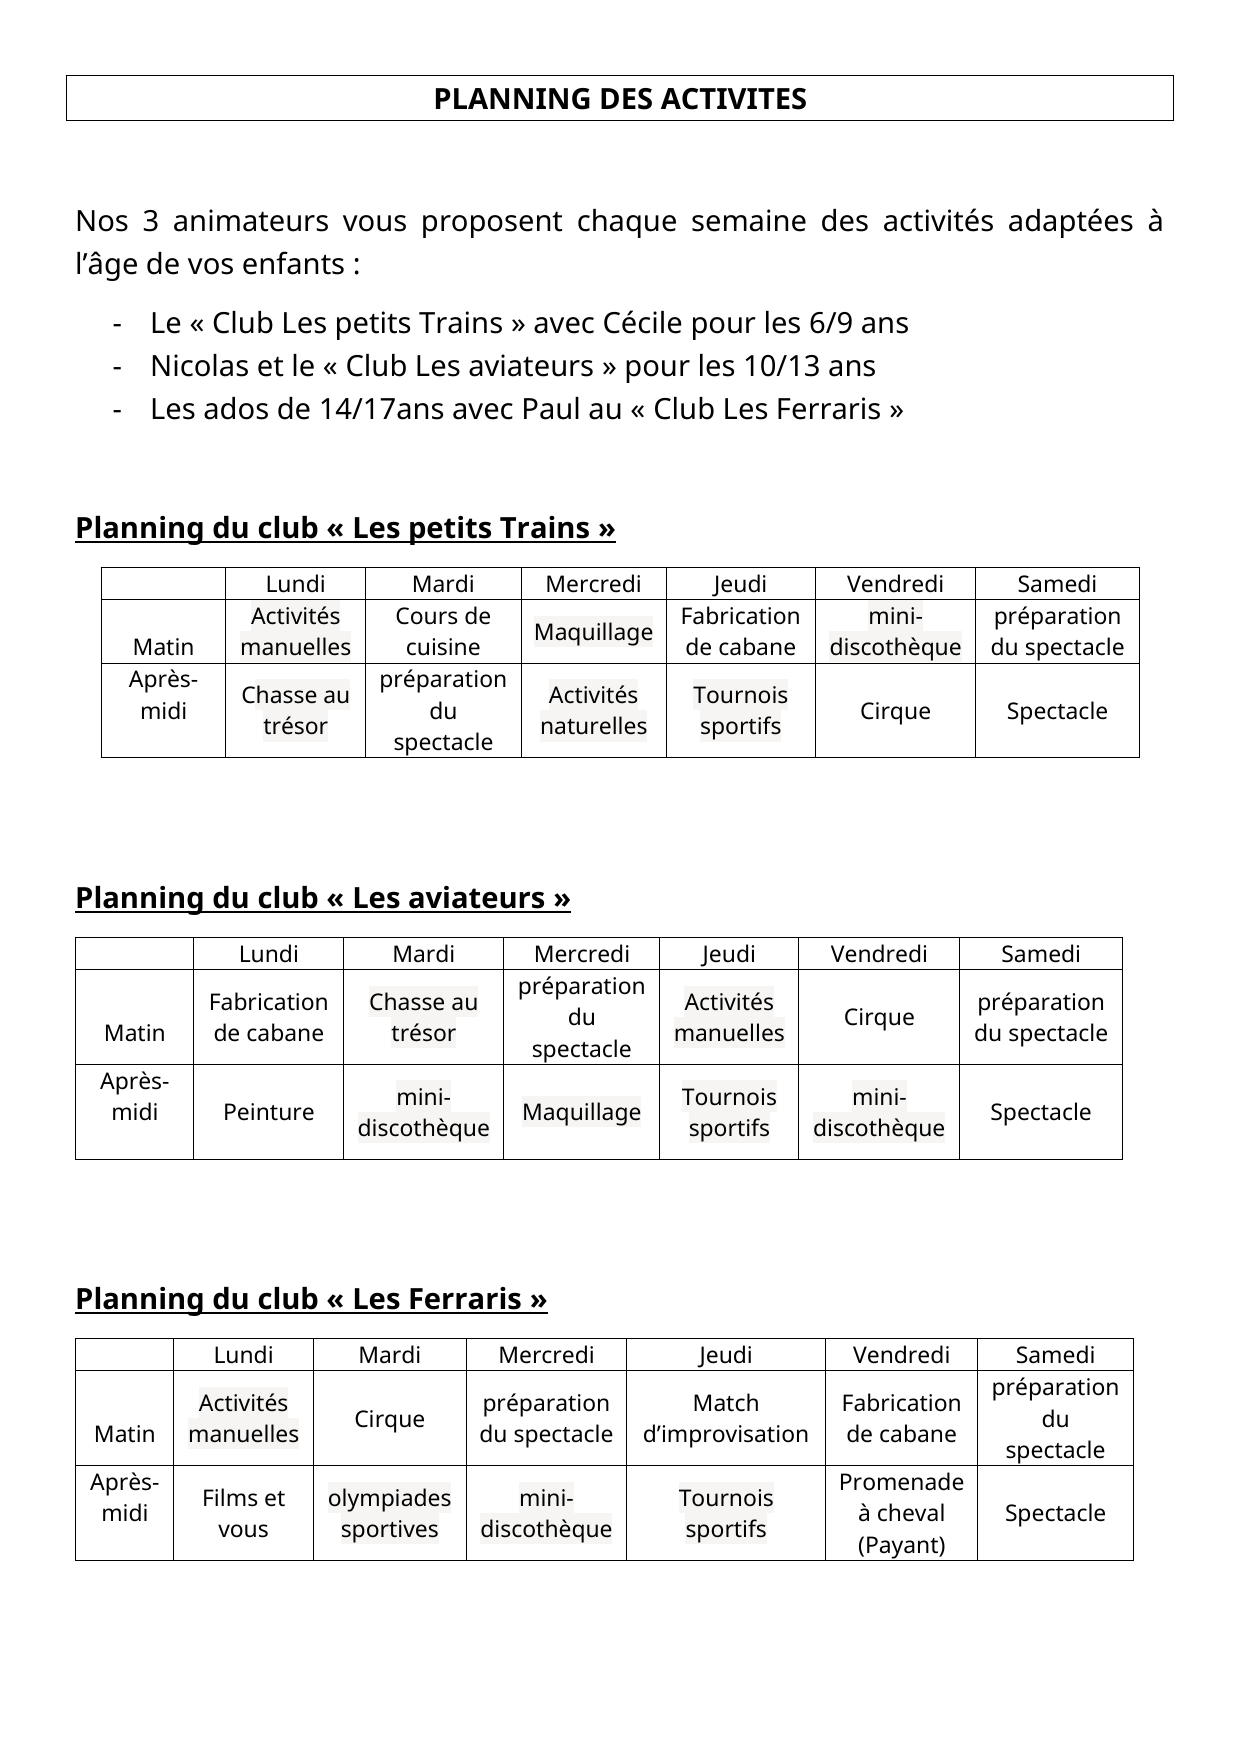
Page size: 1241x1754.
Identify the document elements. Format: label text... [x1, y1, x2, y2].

table_header Jeudi [627, 1339, 825, 1370]
table_header Mercredi [467, 1339, 626, 1370]
table_header [76, 1339, 173, 1370]
table_cell Activités manuelles [340, 600, 365, 662]
table_cell Activités manuelles [660, 970, 798, 1064]
table_cell Matin [102, 600, 225, 662]
table_header Lundi [174, 1339, 313, 1370]
table_cell mini-discothèque [816, 600, 868, 662]
table_cell Peinture [194, 1065, 343, 1158]
table_cell Spectacle [960, 1065, 1122, 1158]
table_cell Fabrication de cabane [826, 1371, 977, 1465]
table_cell préparation du spectacle [467, 1371, 626, 1465]
table_header Mercredi [504, 938, 659, 969]
table_header Mardi [314, 1339, 466, 1370]
table_cell mini-discothèque [467, 1466, 626, 1560]
table_cell Films et vous [174, 1466, 313, 1560]
table_cell Maquillage [522, 600, 666, 662]
table_cell Tournois sportifs [627, 1466, 825, 1560]
table_cell Promenade à cheval (Payant) [826, 1466, 977, 1560]
table_cell préparation du spectacle [978, 1371, 1133, 1465]
table_header Mardi [366, 568, 521, 599]
table_cell Tournois sportifs [660, 1065, 798, 1158]
table_cell Activités manuelles [174, 1371, 313, 1465]
table_cell Tournois sportifs [667, 664, 815, 757]
table_cell Fabrication de cabane [667, 600, 815, 662]
table_header Vendredi [826, 1339, 977, 1370]
table_cell Spectacle [976, 664, 1139, 757]
table_header Vendredi [799, 938, 959, 969]
table_cell Cirque [816, 664, 975, 757]
table_header Samedi [978, 1339, 1133, 1370]
table_cell Activités naturelles [522, 664, 666, 757]
text Planning du club « Les Ferraris » [75, 1278, 1165, 1318]
table_cell mini-discothèque [799, 1065, 959, 1158]
table_cell olympiades sportives [314, 1466, 466, 1560]
table_cell Après-midi [76, 1466, 173, 1560]
table_header Vendredi [816, 568, 975, 599]
table_header Samedi [960, 938, 1122, 969]
table_cell Chasse au trésor [226, 664, 365, 757]
table_cell Fabrication de cabane [194, 970, 343, 1064]
table_header Mardi [344, 938, 503, 969]
table_cell Chasse au trésor [344, 970, 503, 1064]
table_cell Activités manuelles [226, 600, 251, 662]
table_cell Matin [76, 1371, 173, 1465]
table_header [102, 568, 225, 599]
table_header Mercredi [522, 568, 666, 599]
table_cell Matin [76, 970, 193, 1064]
table_cell préparation du spectacle [366, 664, 521, 757]
table_cell Cours de cuisine [366, 600, 521, 662]
text Planning du club « Les petits Trains » [75, 507, 1165, 547]
table_cell Cirque [799, 970, 959, 1064]
text Nos 3 animateurs vous proposent chaque semaine des activités adaptées à l’âge de vos enfants : [75, 200, 1165, 283]
table_cell préparation du spectacle [960, 970, 1122, 1064]
table_cell Après-midi [76, 1065, 193, 1158]
list Le « Club Les petits Trains » avec Cécile pour les 6/9 ans [112, 302, 1165, 342]
table_cell Spectacle [978, 1466, 1133, 1560]
table_cell Match d’improvisation [627, 1371, 825, 1465]
table_header Lundi [194, 938, 343, 969]
table_cell Après-midi [102, 664, 225, 757]
list Les ados de 14/17ans avec Paul au « Club Les Ferraris » [112, 388, 1165, 428]
list Nicolas et le « Club Les aviateurs » pour les 10/13 ans [112, 345, 1165, 385]
text PLANNING DES ACTIVITES [67, 76, 1173, 120]
table_header Lundi [226, 568, 365, 599]
text Planning du club « Les aviateurs » [75, 877, 1165, 917]
table_cell mini-discothèque [923, 600, 975, 662]
table_header Jeudi [667, 568, 815, 599]
table_header [76, 938, 193, 969]
table_cell préparation du spectacle [504, 970, 659, 1064]
table_cell Maquillage [504, 1065, 659, 1158]
table_header Jeudi [660, 938, 798, 969]
table_cell Cirque [314, 1371, 466, 1465]
table_cell mini-discothèque [344, 1065, 503, 1158]
table_cell préparation du spectacle [976, 600, 1139, 662]
table_header Samedi [976, 568, 1139, 599]
